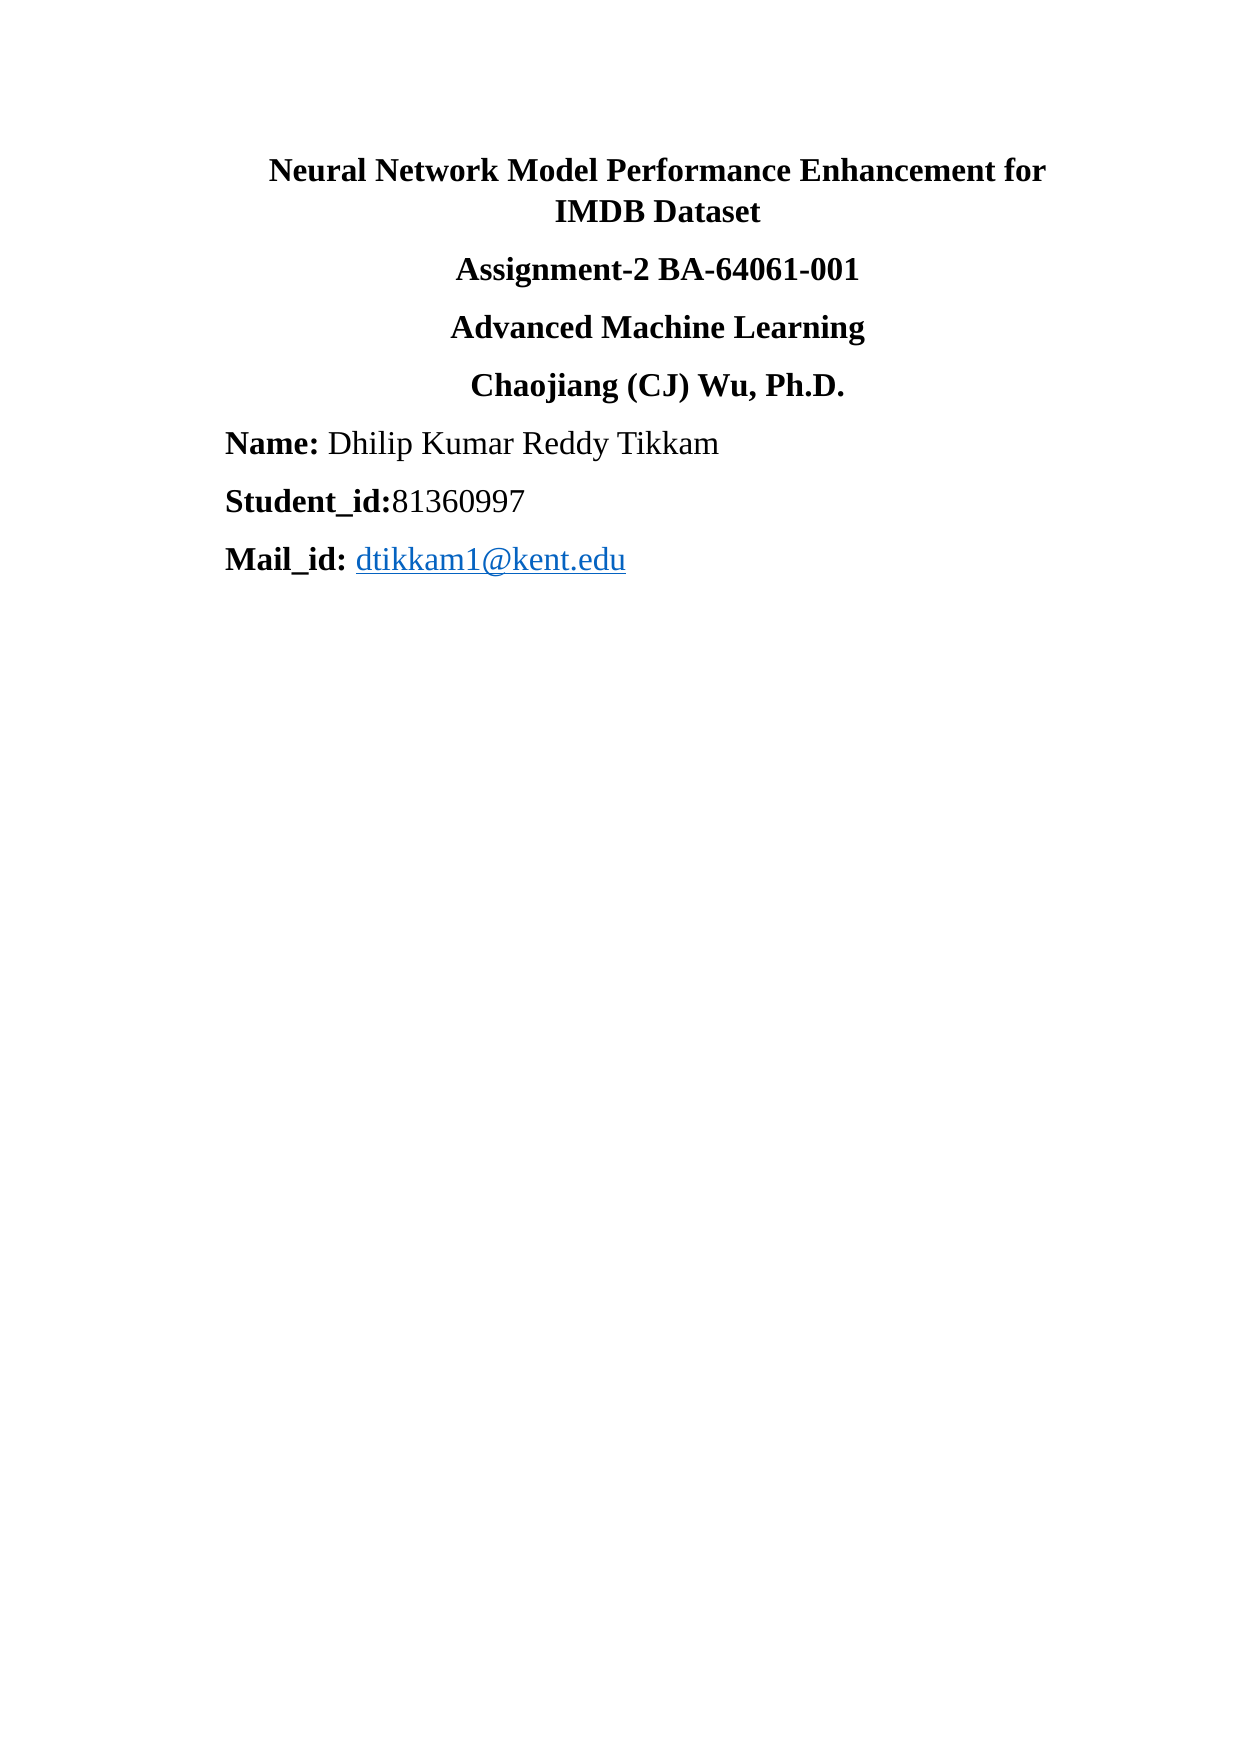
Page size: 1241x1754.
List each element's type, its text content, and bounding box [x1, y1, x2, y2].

text Student_id:81360997 [225, 481, 1090, 520]
text Assignment-2 BA-64061-001 [225, 249, 1090, 288]
text Chaojiang (CJ) Wu, Ph.D. [225, 365, 1090, 404]
text Neural Network Model Performance Enhancement for IMDB Dataset [225, 150, 1090, 230]
text Advanced Machine Learning [225, 307, 1090, 346]
text Mail_id: dtikkam1@kent.edu [225, 539, 1090, 578]
text Name: Dhilip Kumar Reddy Tikkam [225, 423, 1090, 462]
